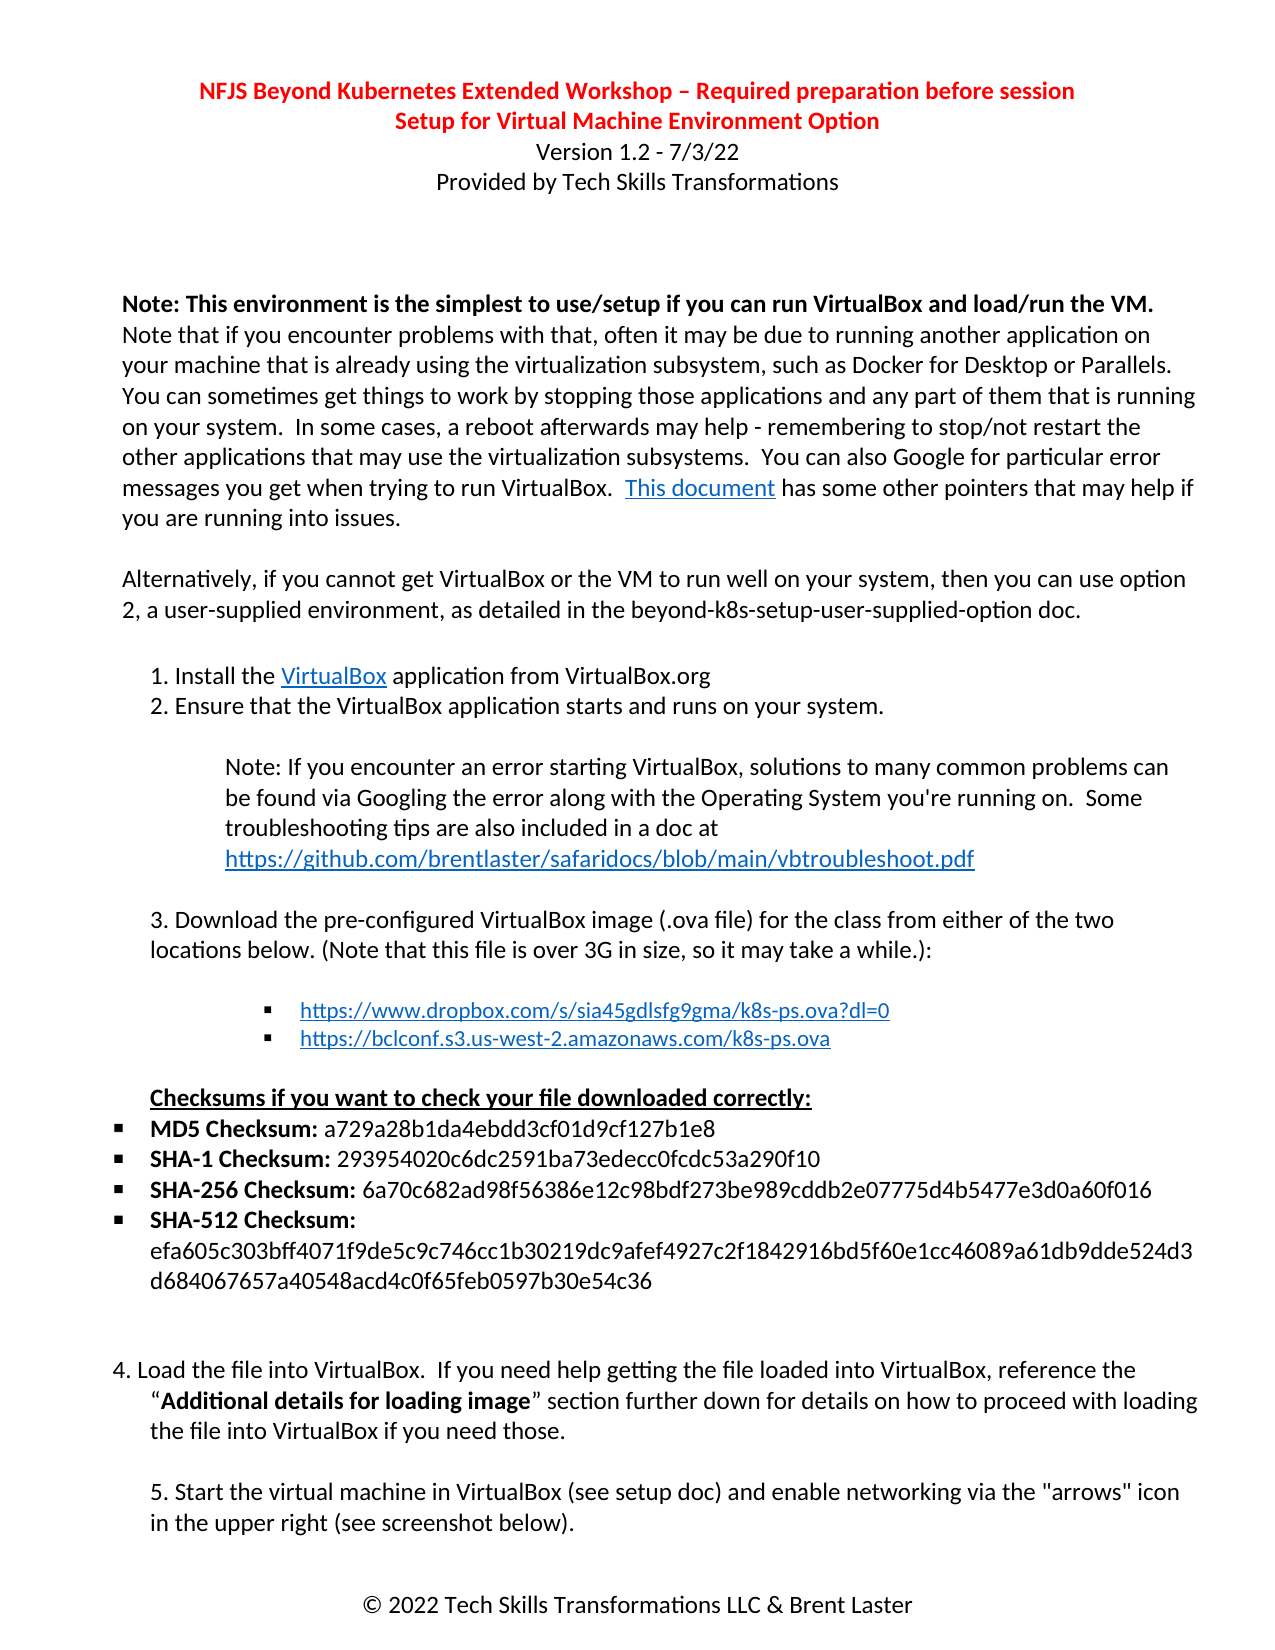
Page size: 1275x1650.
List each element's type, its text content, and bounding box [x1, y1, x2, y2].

text Setup for Virtual Machine Environment Option [75, 106, 1200, 136]
list 3. Download the pre-configured VirtualBox image (.ova file) for the class from either of the two locations below. (Note that this file is over 3G in size, so it may take a while.): [150, 904, 1200, 965]
text 1. Install the VirtualBox application from VirtualBox.org [150, 660, 1200, 691]
list Note: If you encounter an error starting VirtualBox, solutions to many common problems can be found via Googling the error along with the Operating System you're running on. Some troubleshooting tips are also included in a doc at https://github.com/brentlaster/safaridocs/blob/main/vbtroubleshoot.pdf [225, 752, 1200, 874]
list SHA-256 Checksum: 6a70c682ad98f56386e12c98bdf273be989cddb2e07775d4b5477e3d0a60f016 [112, 1174, 1200, 1204]
text Note: This environment is the simplest to use/setup if you can run VirtualBox and load/run the VM. Note that if you encounter problems with that, often it may be due to running another application on your machine that is already using the virtualization subsystem, such as Docker for Desktop or Parallels. You can sometimes get things to work by stopping those applications and any part of them that is running on your system. In some cases, a reboot afterwards may help - remembering to stop/not restart the other applications that may use the virtualization subsystems. You can also Google for particular error messages you get when trying to run VirtualBox. This document has some other pointers that may help if you are running into issues. [122, 289, 1200, 533]
list Checksums if you want to check your file downloaded correctly: [150, 1082, 1200, 1113]
text 2. Ensure that the VirtualBox application starts and runs on your system. [150, 691, 1200, 721]
text Provided by Tech Skills Transformations [75, 167, 1200, 197]
list https://bclconf.s3.us-west-2.amazonaws.com/k8s-ps.ova [262, 1024, 1200, 1052]
text 4. Load the file into VirtualBox. If you need help getting the file loaded into VirtualBox, reference the “Additional details for loading image” section further down for details on how to proceed with loading the file into VirtualBox if you need those. [112, 1354, 1200, 1446]
text NFJS Beyond Kubernetes Extended Workshop – Required preparation before session [75, 75, 1200, 106]
list https://www.dropbox.com/s/sia45gdlsfg9gma/k8s-ps.ova?dl=0 [262, 996, 1200, 1024]
list SHA-1 Checksum: 293954020c6dc2591ba73edecc0fcdc53a290f10 [112, 1143, 1200, 1174]
text Version 1.2 - 7/3/22 [75, 136, 1200, 167]
list MD5 Checksum: a729a28b1da4ebdd3cf01d9cf127b1e8 [112, 1113, 1200, 1143]
text Alternatively, if you cannot get VirtualBox or the VM to run well on your system, then you can use option 2, a user-supplied environment, as detailed in the beyond-k8s-setup-user-supplied-option doc. [122, 563, 1200, 624]
list SHA-512 Checksum: efa605c303bff4071f9de5c9c746cc1b30219dc9afef4927c2f1842916bd5f60e1cc46089a61db9dde524d3d684067657a40548acd4c0f65feb0597b30e54c36 [112, 1204, 1200, 1296]
list 5. Start the virtual machine in VirtualBox (see setup doc) and enable networking via the "arrows" icon in the upper right (see screenshot below). [150, 1477, 1200, 1538]
